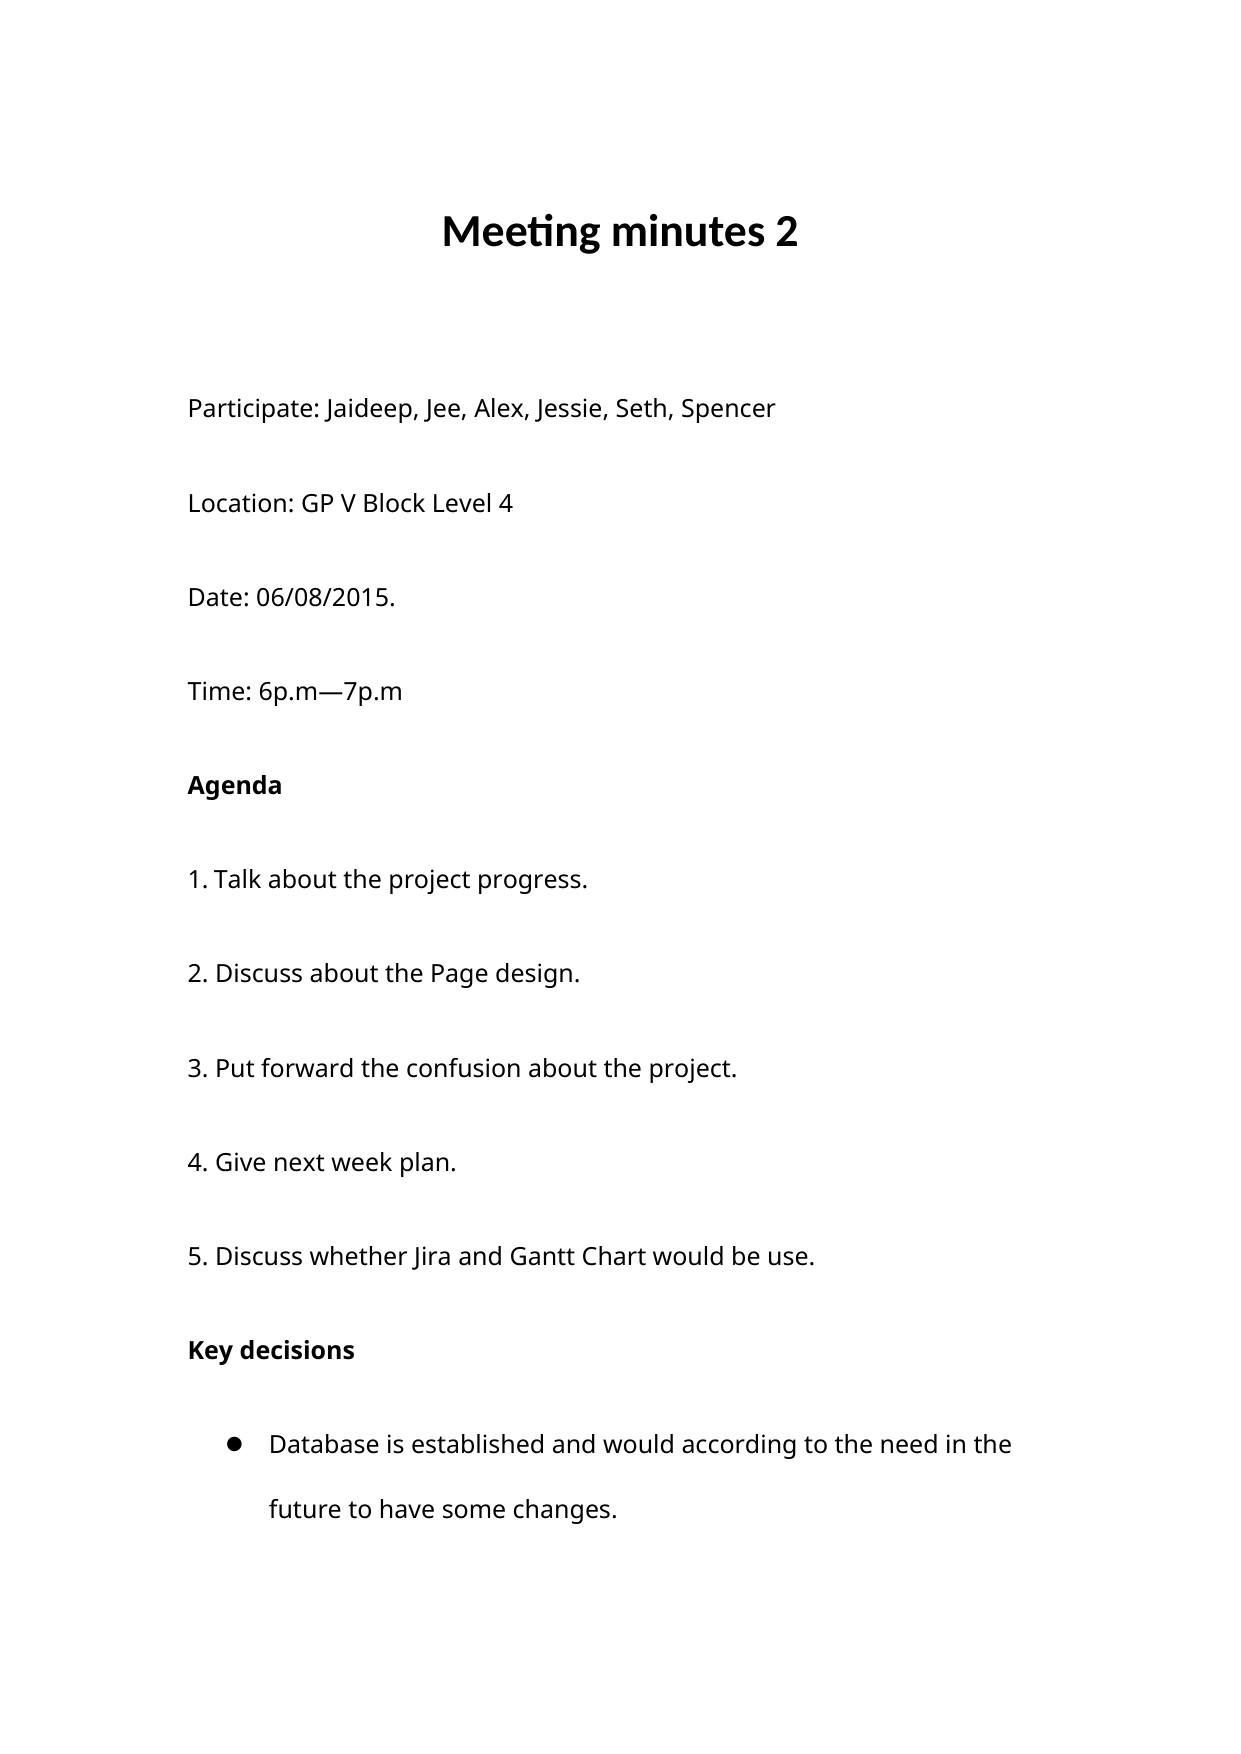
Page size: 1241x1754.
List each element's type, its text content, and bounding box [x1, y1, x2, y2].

text 3. Put forward the confusion about the project. [187, 1035, 1053, 1100]
list Database is established and would according to the need in the future to have some changes. [225, 1411, 1053, 1541]
text 4. Give next week plan. [187, 1129, 1053, 1194]
text 2. Discuss about the Page design. [187, 941, 1053, 1006]
text Agenda [187, 752, 1053, 817]
text Date: 06/08/2015. [187, 564, 1053, 629]
text Location: GP V Block Level 4 [187, 470, 1053, 535]
text 5. Discuss whether Jira and Gantt Chart would be use. [187, 1223, 1053, 1288]
text Participate: Jaideep, Jee, Alex, Jessie, Seth, Spencer [187, 376, 1053, 441]
subtitle Meeting minutes 2 [187, 197, 1053, 262]
text 1. Talk about the project progress. [187, 846, 1053, 911]
text Key decisions [187, 1317, 1053, 1382]
text Time: 6p.m—7p.m [187, 658, 1053, 723]
